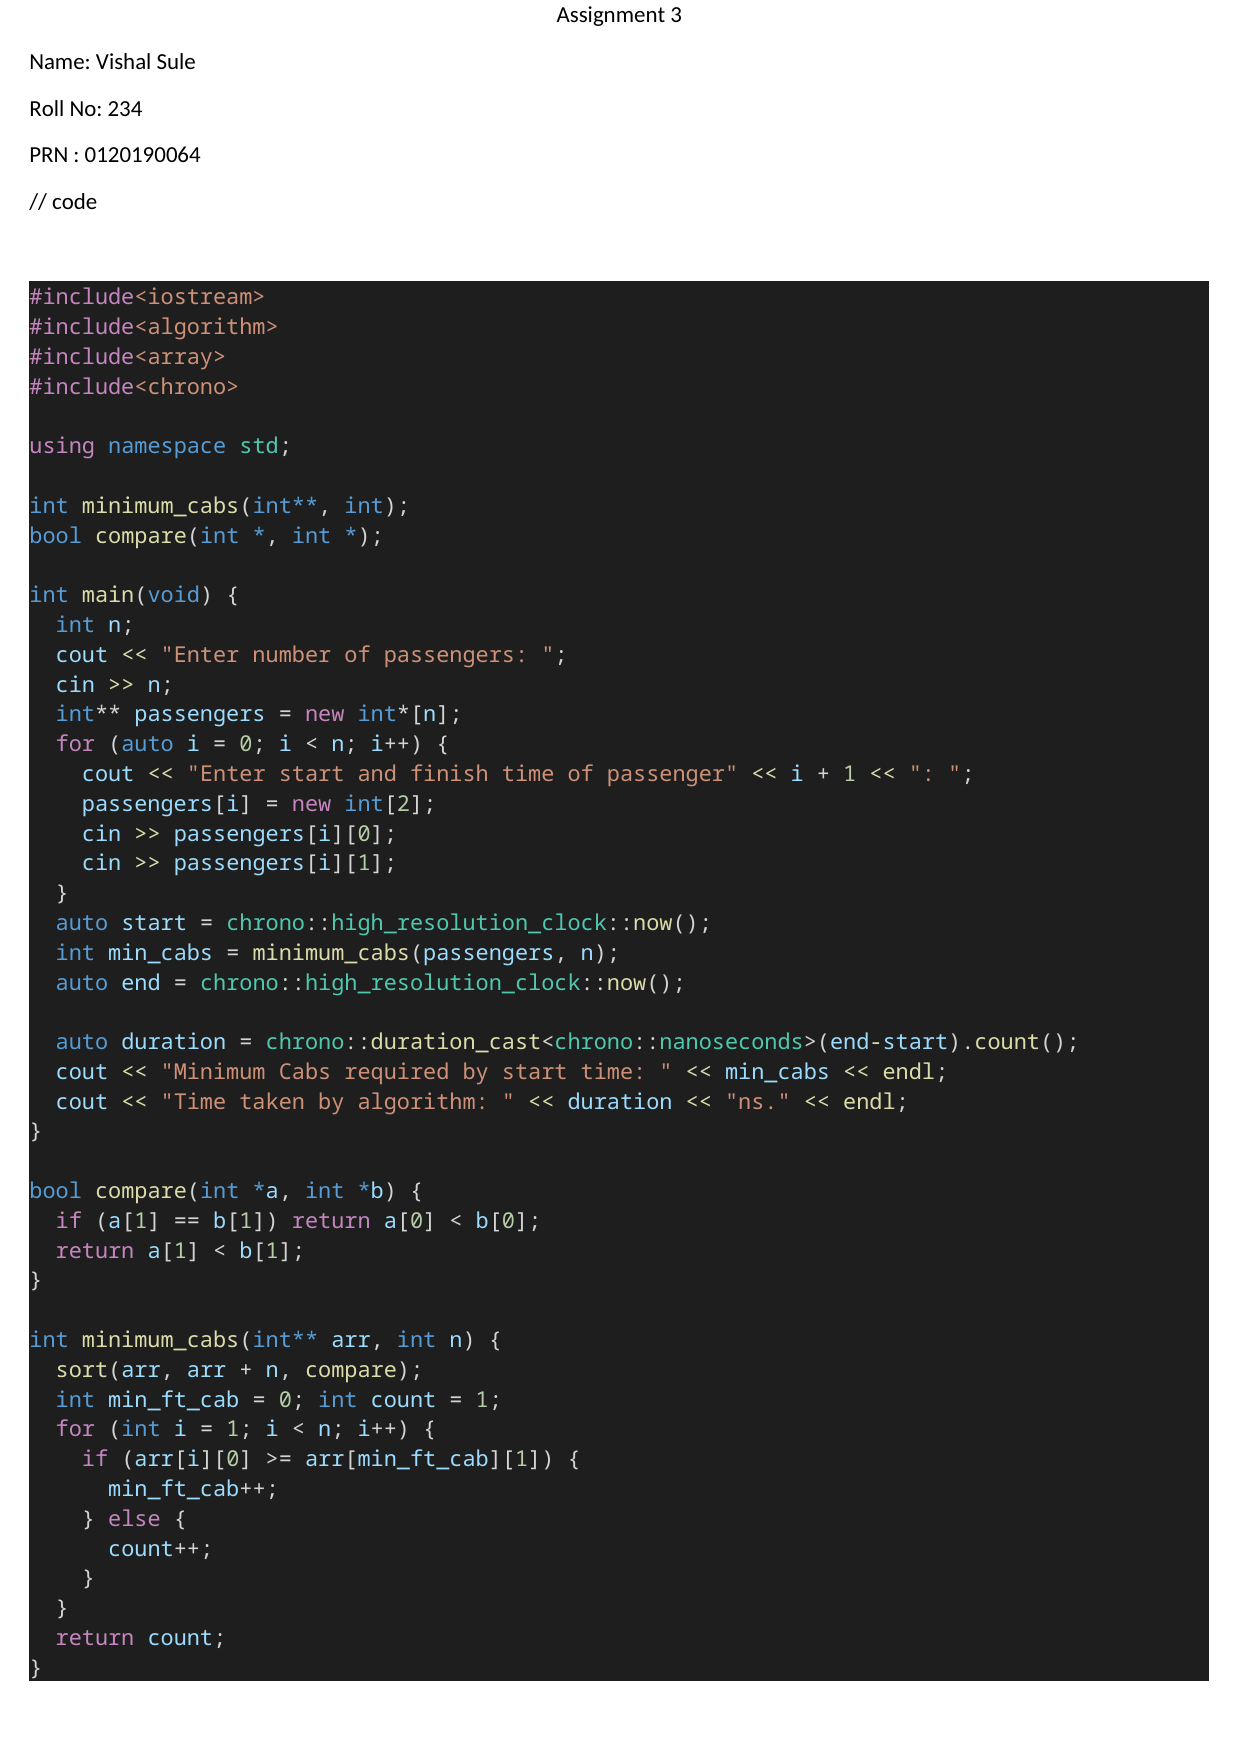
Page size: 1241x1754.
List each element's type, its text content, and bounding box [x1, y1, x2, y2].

text int minimum_cabs(int**, int); [29, 490, 1209, 519]
text Roll No: 234 [29, 94, 1209, 122]
text return a[1] < b[1]; [29, 1234, 1209, 1264]
text #include<array> [29, 341, 1209, 371]
text bool compare(int *, int *); [29, 519, 1209, 549]
text for (int i = 1; i < n; i++) { [29, 1413, 1209, 1443]
text Name: Vishal Sule [29, 47, 1209, 75]
text cin >> passengers[i][0]; [29, 817, 1209, 847]
text auto duration = chrono::duration_cast<chrono::nanoseconds>(end-start).count(); [29, 1026, 1209, 1056]
text } else { [29, 1503, 1209, 1532]
text #include<chrono> [29, 371, 1209, 400]
text passengers[i] = new int[2]; [29, 788, 1209, 817]
text count++; [29, 1532, 1209, 1562]
text return count; [29, 1622, 1209, 1652]
text #include<algorithm> [29, 311, 1209, 341]
text } [29, 1592, 1209, 1622]
text auto start = chrono::high_resolution_clock::now(); [29, 907, 1209, 937]
text int minimum_cabs(int** arr, int n) { [29, 1324, 1209, 1354]
text min_ft_cab++; [29, 1473, 1209, 1503]
text } [29, 1115, 1209, 1145]
text cout << "Minimum Cabs required by start time: " << min_cabs << endl; [29, 1056, 1209, 1086]
text // code [29, 187, 1209, 216]
text } [29, 877, 1209, 907]
text } [29, 1264, 1209, 1294]
text int min_cabs = minimum_cabs(passengers, n); [29, 937, 1209, 966]
text cout << "Enter start and finish time of passenger" << i + 1 << ": "; [29, 758, 1209, 788]
text int n; [29, 609, 1209, 639]
text } [29, 1652, 1209, 1681]
text int min_ft_cab = 0; int count = 1; [29, 1383, 1209, 1413]
text } [29, 1562, 1209, 1592]
text int** passengers = new int*[n]; [29, 698, 1209, 728]
text cin >> n; [29, 668, 1209, 698]
text int main(void) { [29, 579, 1209, 609]
text cin >> passengers[i][1]; [29, 847, 1209, 877]
text #include<iostream> [29, 281, 1209, 311]
text using namespace std; [29, 430, 1209, 460]
text cout << "Time taken by algorithm: " << duration << "ns." << endl; [29, 1086, 1209, 1115]
text bool compare(int *a, int *b) { [29, 1175, 1209, 1205]
text if (a[1] == b[1]) return a[0] < b[0]; [29, 1205, 1209, 1234]
text for (auto i = 0; i < n; i++) { [29, 728, 1209, 758]
text auto end = chrono::high_resolution_clock::now(); [29, 966, 1209, 996]
text cout << "Enter number of passengers: "; [29, 639, 1209, 668]
text PRN : 0120190064 [29, 141, 1209, 169]
text if (arr[i][0] >= arr[min_ft_cab][1]) { [29, 1443, 1209, 1473]
text Assignment 3 [29, 0, 1209, 28]
text sort(arr, arr + n, compare); [29, 1354, 1209, 1383]
